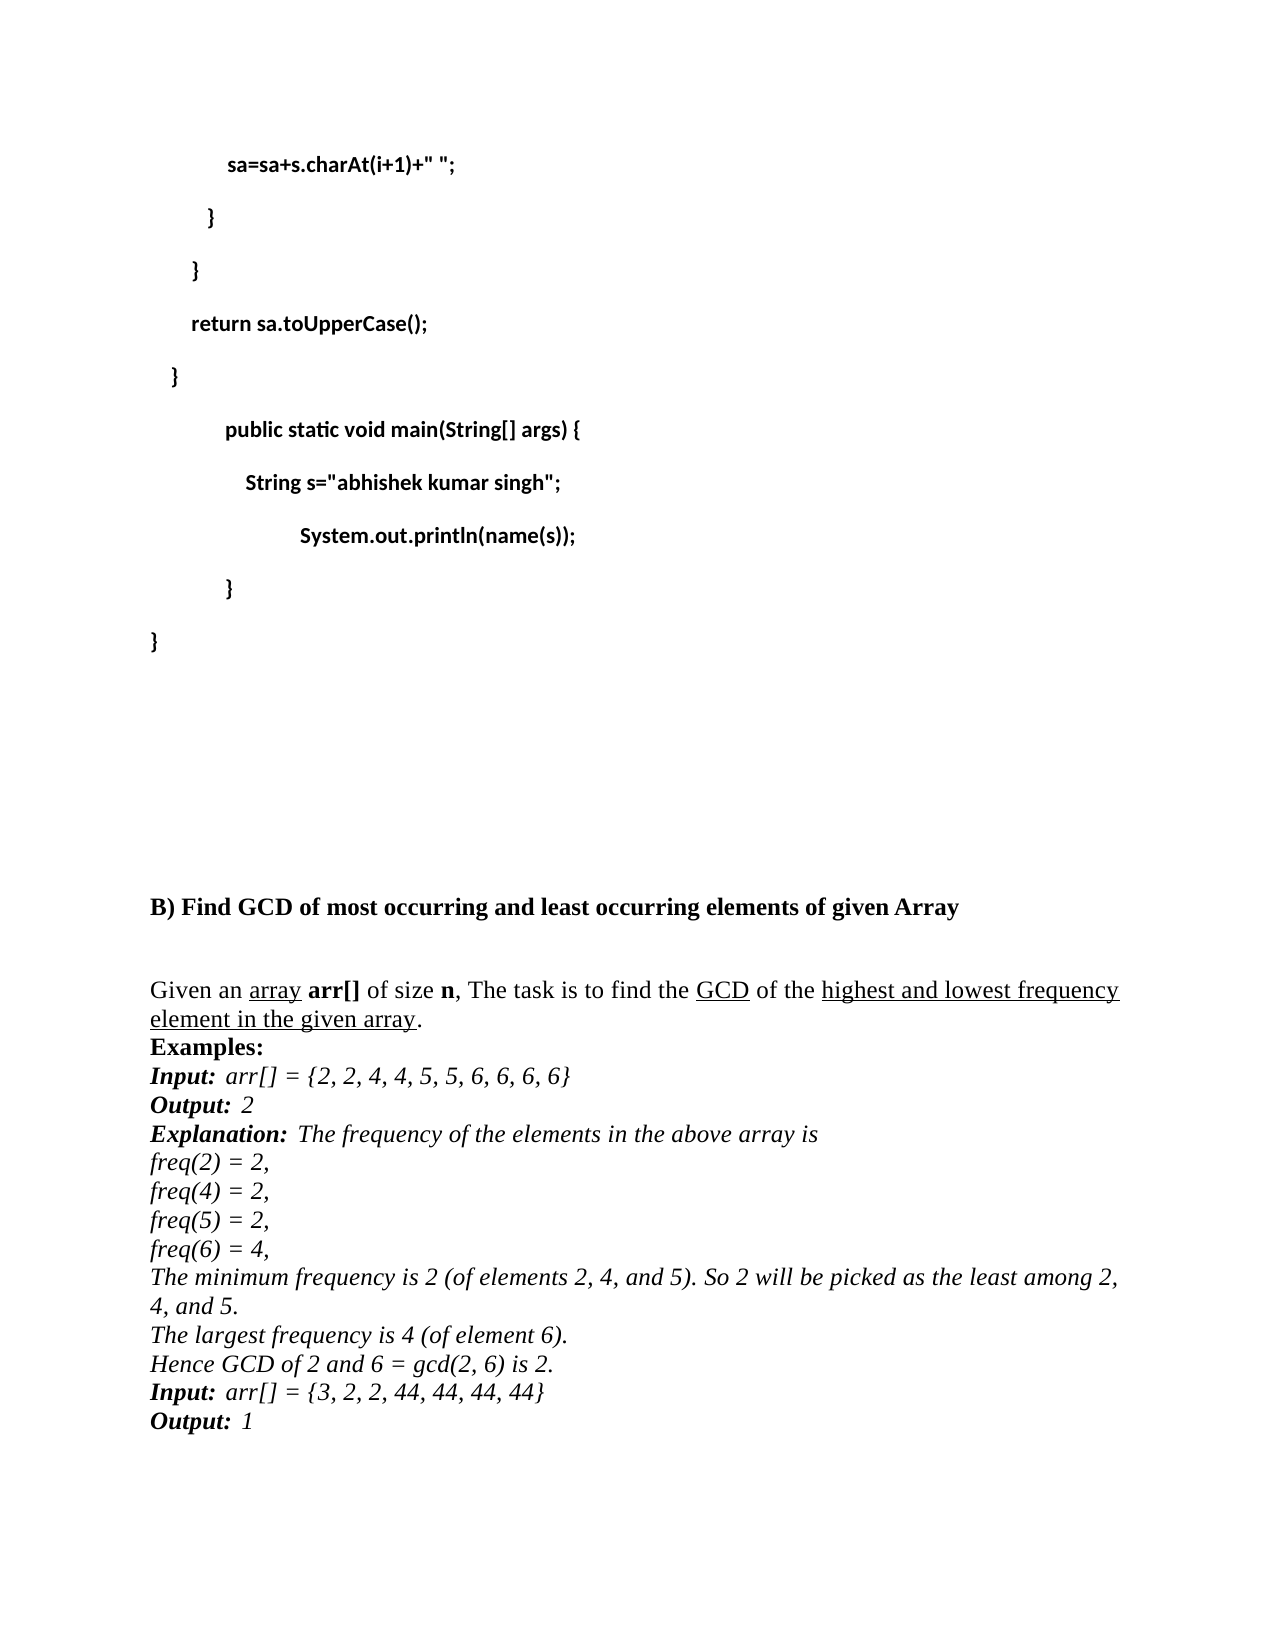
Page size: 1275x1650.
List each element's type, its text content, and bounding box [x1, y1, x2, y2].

text } [150, 627, 1125, 655]
text } [150, 256, 1125, 284]
text Input: arr[] = {2, 2, 4, 4, 5, 5, 6, 6, 6, 6} Output: 2 Explanation: The frequency of the elements in the above array is freq(2) = 2, freq(4) = 2, freq(5) = 2, freq(6) = 4, The minimum frequency is 2 (of elements 2, 4, and 5). So 2 will be picked as the least among 2, 4, and 5. The largest frequency is 4 (of element 6). Hence GCD of 2 and 6 = gcd(2, 6) is 2. [150, 1061, 1125, 1377]
text String s="abhishek kumar singh"; [150, 468, 1125, 496]
text } [150, 203, 1125, 231]
text Given an array arr[] of size n, The task is to find the GCD of the highest and lowest frequency element in the given array. [150, 975, 1125, 1032]
text return sa.toUpperCase(); [150, 309, 1125, 337]
text } [150, 362, 1125, 390]
text System.out.println(name(s)); [150, 521, 1125, 549]
text Examples: [150, 1032, 1125, 1061]
subtitle B) Find GCD of most occurring and least occurring elements of given Array [150, 892, 1125, 921]
text public static void main(String[] args) { [150, 415, 1125, 443]
text Input: arr[] = {3, 2, 2, 44, 44, 44, 44} Output: 1 [150, 1377, 1125, 1435]
text } [150, 574, 1125, 602]
text sa=sa+s.charAt(i+1)+" "; [150, 150, 1125, 178]
